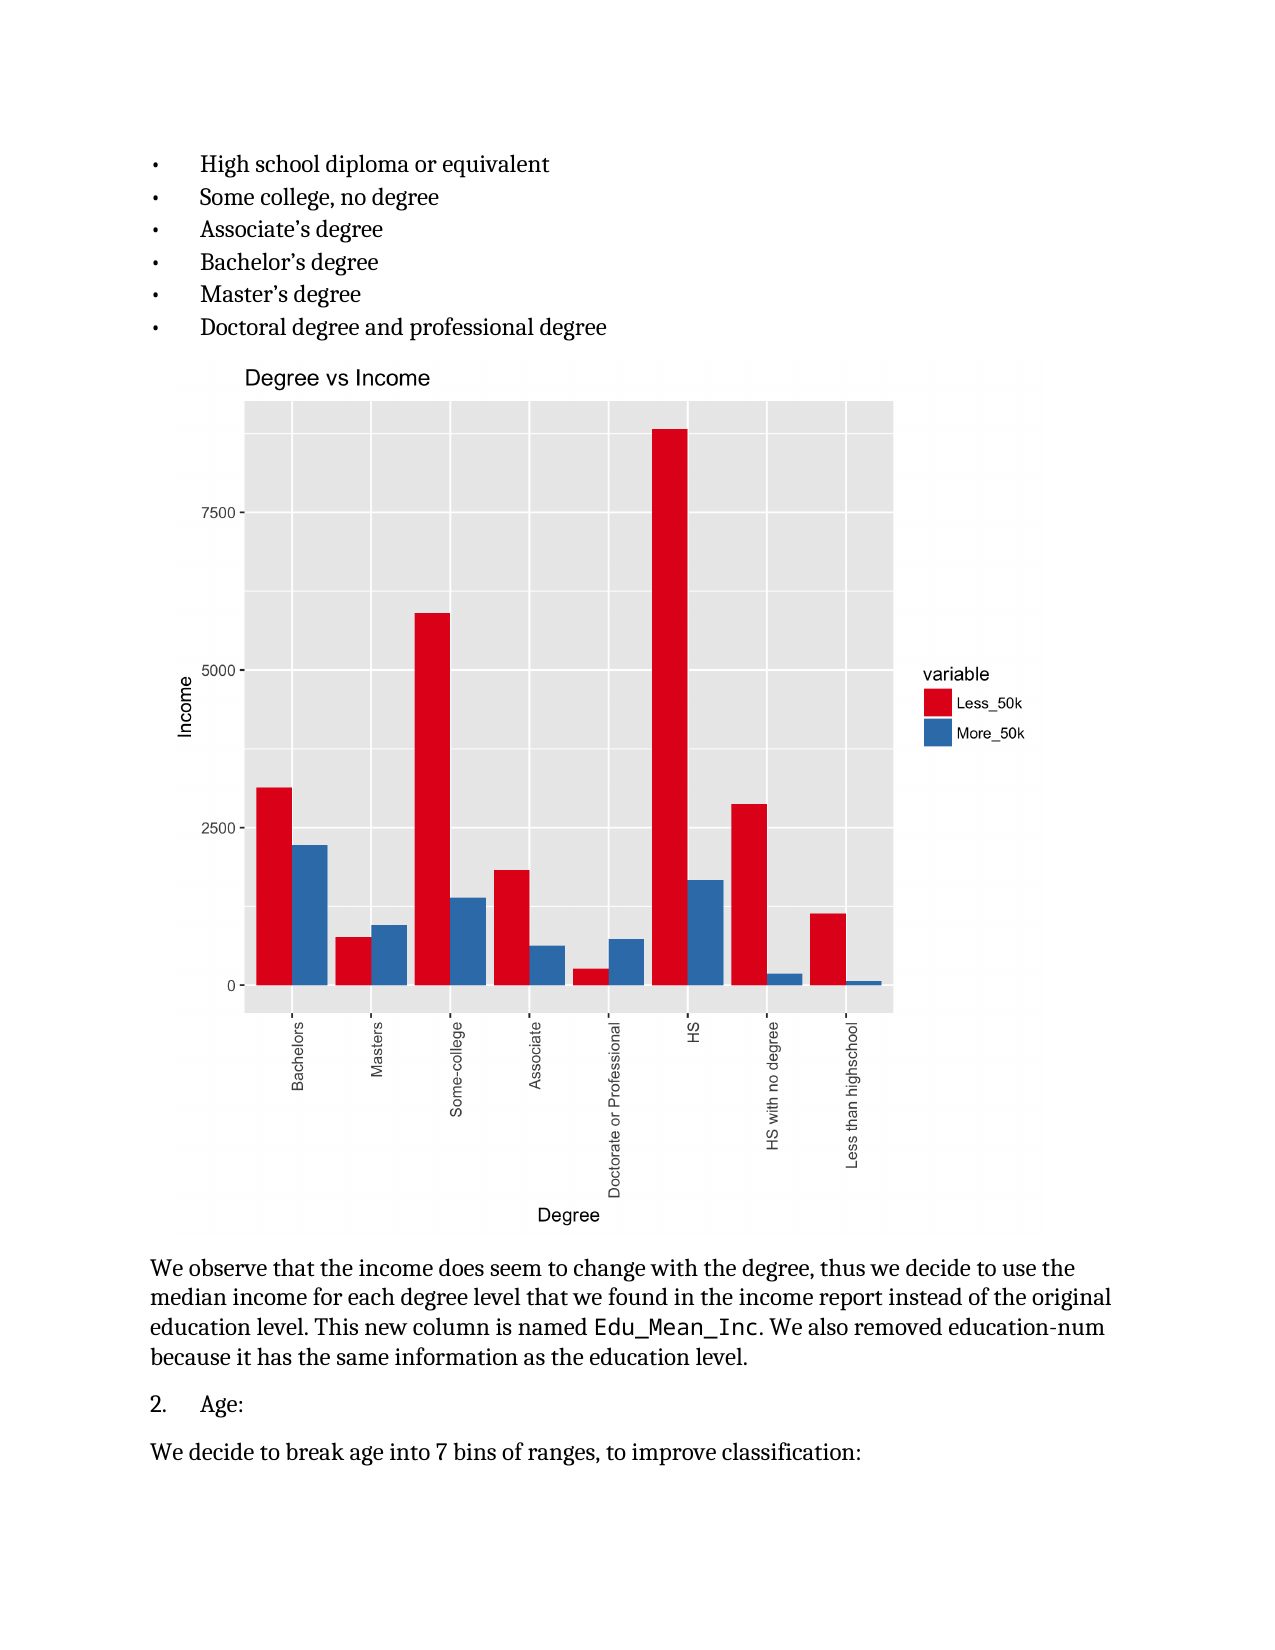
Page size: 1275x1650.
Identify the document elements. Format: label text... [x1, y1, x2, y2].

list Doctoral degree and professional degree [150, 312, 1125, 341]
list Master’s degree [150, 280, 1125, 309]
list Bachelor’s degree [150, 247, 1125, 276]
list Some college, no degree [150, 182, 1125, 211]
text We decide to break age into 7 bins of ranges, to improve classification: [150, 1437, 1125, 1466]
list Associate’s degree [150, 215, 1125, 244]
list Age: [150, 1390, 1125, 1419]
picture [168, 360, 1044, 1235]
text We observe that the income does seem to change with the degree, thus we decide to use the median income for each degree level that we found in the income report instead of the original education level. This new column is named Edu_Mean_Inc. We also removed education-num because it has the same information as the education level. [150, 1254, 1125, 1371]
list High school diploma or equivalent [150, 150, 1125, 179]
